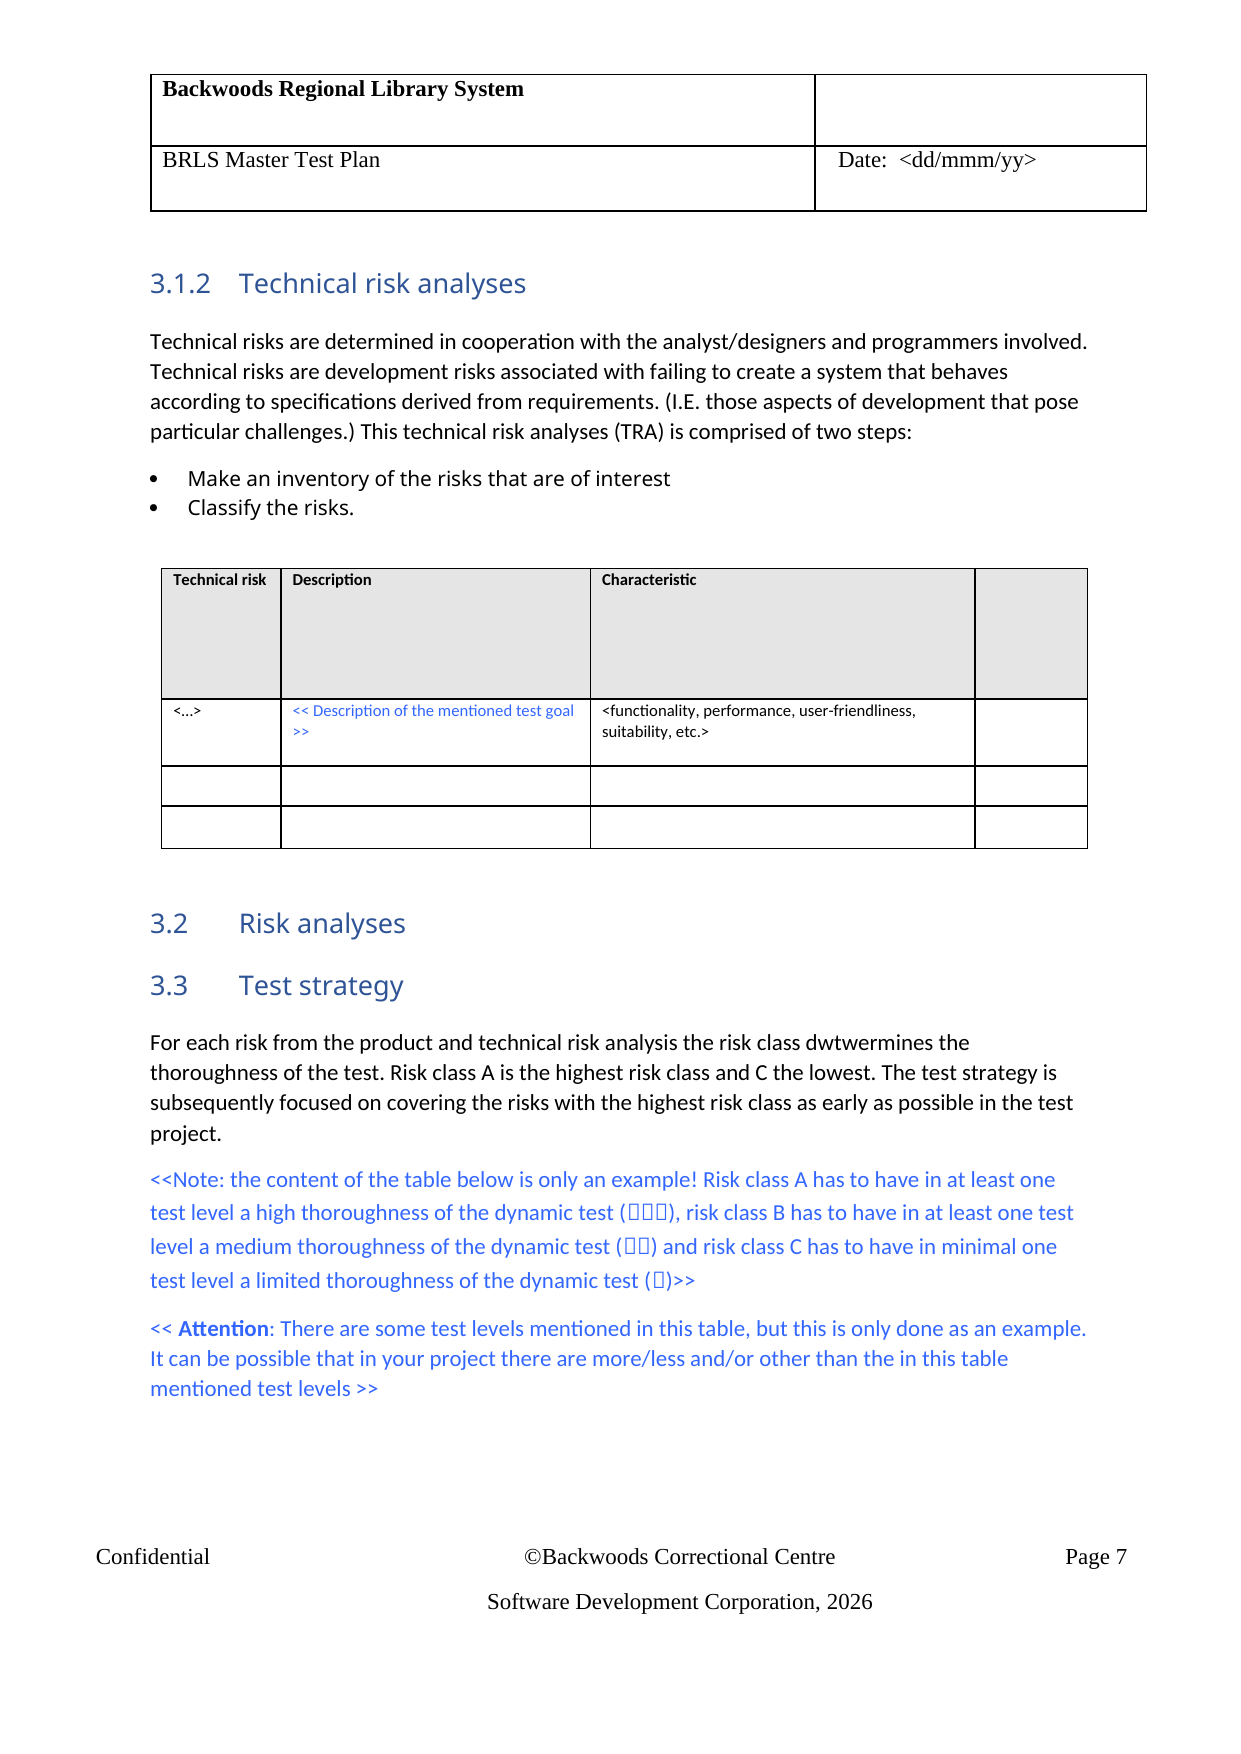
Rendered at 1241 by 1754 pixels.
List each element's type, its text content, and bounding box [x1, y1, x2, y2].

table_cell [162, 807, 280, 848]
table_header [976, 569, 1087, 698]
table_cell [976, 807, 1087, 848]
table_cell [976, 767, 1087, 805]
table_cell [162, 767, 280, 805]
text << Attention: There are some test levels mentioned in this table, but this is only done as an example. It can be possible that in your project there are more/less and/or other than the in this table mentioned test levels >> [150, 1314, 1090, 1402]
table_cell <functionality, performance, user-friendliness, suitability, etc.> [591, 700, 974, 765]
table_header Description [282, 569, 590, 698]
table_header Characteristic [591, 569, 974, 698]
table_cell [976, 700, 1087, 765]
table_cell [282, 767, 590, 805]
subtitle Risk analyses [150, 904, 1090, 941]
table_cell [282, 807, 590, 848]
list Classify the risks. [150, 493, 1090, 521]
text <<Note: the content of the table below is only an example! Risk class A has to have in at least one test level a high thoroughness of the dynamic test (), risk class B has to have in at least one test level a medium thoroughness of the dynamic test () and risk class C has to have in minimal one test level a limited thoroughness of the dynamic test ()>> [150, 1166, 1090, 1295]
text Technical risks are determined in cooperation with the analyst/designers and programmers involved. Technical risks are development risks associated with failing to create a system that behaves according to specifications derived from requirements. (I.E. those aspects of development that pose particular challenges.) This technical risk analyses (TRA) is comprised of two steps: [150, 327, 1090, 446]
list Make an inventory of the risks that are of interest [150, 464, 1090, 493]
table_cell [591, 767, 974, 805]
subtitle Technical risk analyses [150, 265, 1090, 302]
subtitle Test strategy [150, 966, 1090, 1003]
table_header Technical risk [162, 569, 280, 698]
table_cell << Description of the mentioned test goal >> [282, 700, 590, 765]
text For each risk from the product and technical risk analysis the risk class dwtwermines the thoroughness of the test. Risk class A is the highest risk class and C the lowest. The test strategy is subsequently focused on covering the risks with the highest risk class as early as possible in the test project. [150, 1028, 1090, 1147]
table_cell <…> [162, 700, 280, 765]
table_cell [591, 807, 974, 848]
